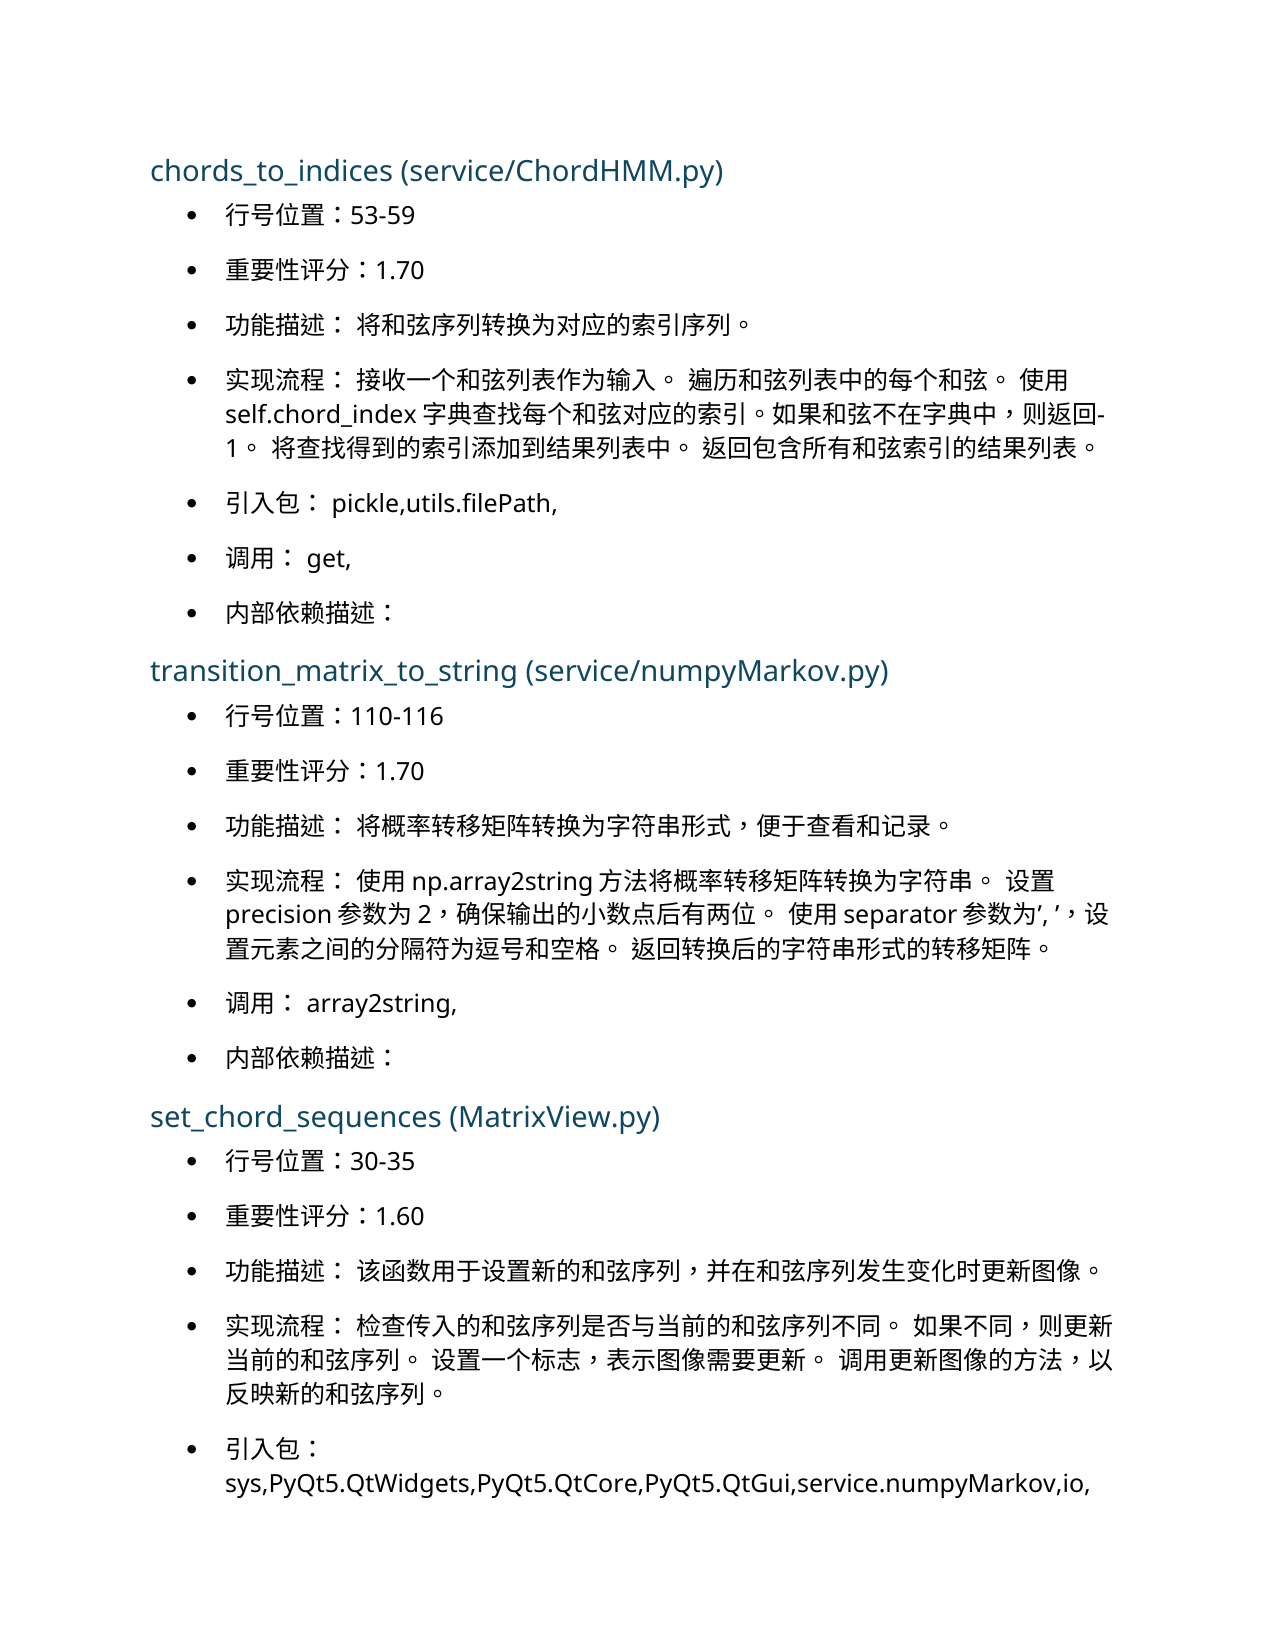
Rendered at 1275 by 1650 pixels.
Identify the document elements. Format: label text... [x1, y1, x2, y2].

subtitle set_chord_sequences (MatrixView.py) [150, 1096, 1125, 1136]
list 实现流程： 接收一个和弦列表作为输入。 遍历和弦列表中的每个和弦。 使用self.chord_index字典查找每个和弦对应的索引。如果和弦不在字典中，则返回-1。 将查找得到的索引添加到结果列表中。 返回包含所有和弦索引的结果列表。 [187, 363, 1125, 465]
list 调用： array2string, [187, 986, 1125, 1020]
list 调用： get, [187, 541, 1125, 575]
list 行号位置：53-59 [187, 198, 1125, 232]
subtitle transition_matrix_to_string (service/numpyMarkov.py) [150, 650, 1125, 690]
list 实现流程： 使用np.array2string方法将概率转移矩阵转换为字符串。 设置precision参数为2，确保输出的小数点后有两位。 使用separator参数为’, ’，设置元素之间的分隔符为逗号和空格。 返回转换后的字符串形式的转移矩阵。 [187, 863, 1125, 965]
list 功能描述： 将和弦序列转换为对应的索引序列。 [187, 308, 1125, 342]
list 功能描述： 将概率转移矩阵转换为字符串形式，便于查看和记录。 [187, 808, 1125, 842]
list 行号位置：30-35 [187, 1144, 1125, 1178]
list 重要性评分：1.70 [187, 753, 1125, 787]
list 行号位置：110-116 [187, 698, 1125, 732]
list 内部依赖描述： [187, 596, 1125, 629]
list 引入包： sys,PyQt5.QtWidgets,PyQt5.QtCore,PyQt5.QtGui,service.numpyMarkov,io, [187, 1432, 1125, 1500]
list 重要性评分：1.70 [187, 253, 1125, 287]
list 内部依赖描述： [187, 1041, 1125, 1075]
list 引入包： pickle,utils.filePath, [187, 486, 1125, 520]
list 实现流程： 检查传入的和弦序列是否与当前的和弦序列不同。 如果不同，则更新当前的和弦序列。 设置一个标志，表示图像需要更新。 调用更新图像的方法，以反映新的和弦序列。 [187, 1309, 1125, 1411]
list 功能描述： 该函数用于设置新的和弦序列，并在和弦序列发生变化时更新图像。 [187, 1254, 1125, 1288]
subtitle chords_to_indices (service/ChordHMM.py) [150, 150, 1125, 190]
list 重要性评分：1.60 [187, 1199, 1125, 1233]
